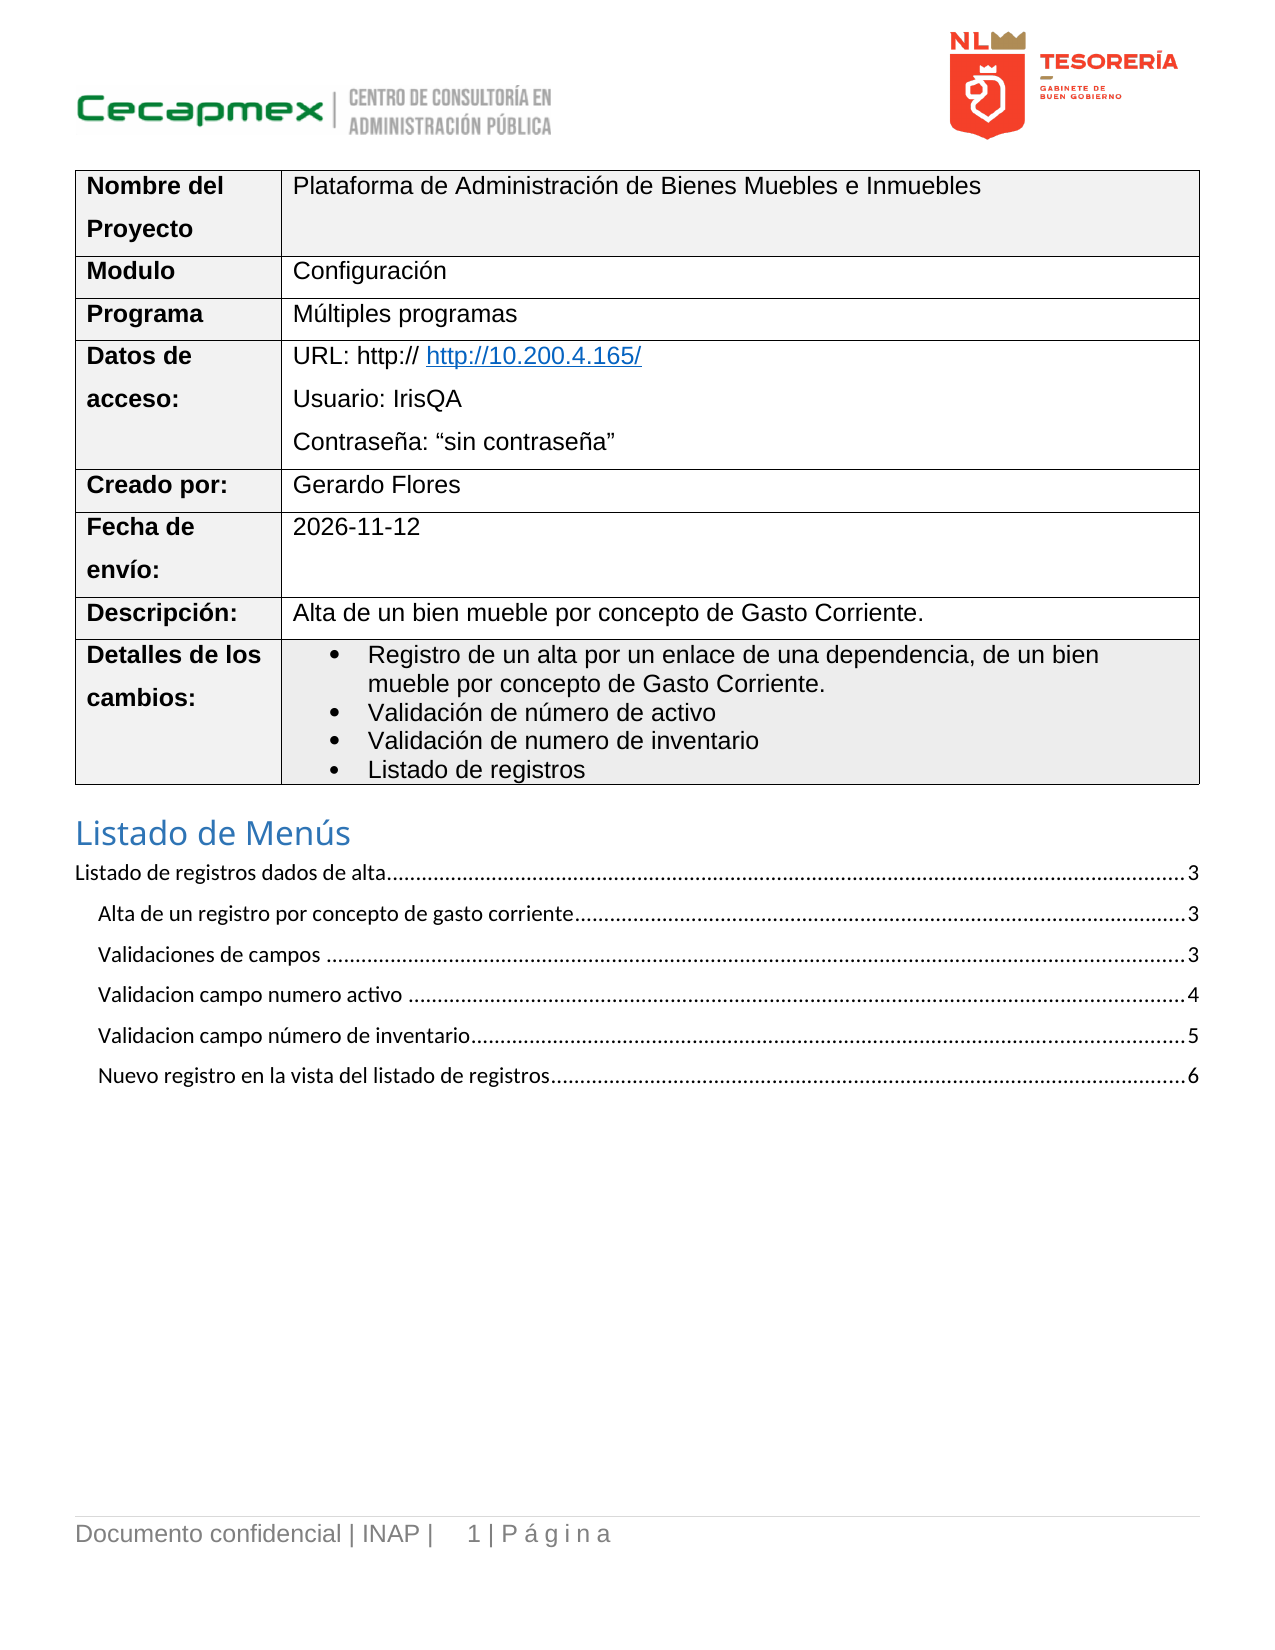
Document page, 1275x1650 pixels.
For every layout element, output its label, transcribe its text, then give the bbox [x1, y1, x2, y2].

table_cell Detalles de los cambios: [76, 640, 281, 784]
table_header Plataforma de Administración de Bienes Muebles e Inmuebles [282, 171, 1199, 256]
table_header Nombre del Proyecto [76, 171, 281, 256]
table_cell Modulo [76, 257, 281, 298]
picture [75, 73, 557, 142]
table_cell 2023-09-12 [282, 513, 1199, 597]
table_cell Múltiples programas [282, 299, 1199, 340]
table_cell Descripción: [76, 598, 281, 639]
table_cell Alta de un bien mueble por concepto de Gasto Corriente. [282, 598, 1199, 639]
table_cell Registro de un alta por un enlace de una dependencia, de un bien mueble por concepto de Gasto Corriente. Validación de número de activo Validación de numero de inventario Listado de registros [282, 640, 1199, 784]
picture [943, 30, 1180, 142]
table_cell Programa [76, 299, 281, 340]
table_cell Datos de acceso: [76, 341, 281, 469]
table_cell Creado por: [76, 470, 281, 511]
table_cell Gerardo Flores [282, 470, 1199, 511]
table_cell URL: http:// http://10.200.4.165/ Usuario: IrisQA Contraseña: “sin contraseña” [282, 341, 1199, 469]
table_cell Fecha de envío: [76, 513, 281, 597]
table_cell Configuración [282, 257, 1199, 298]
